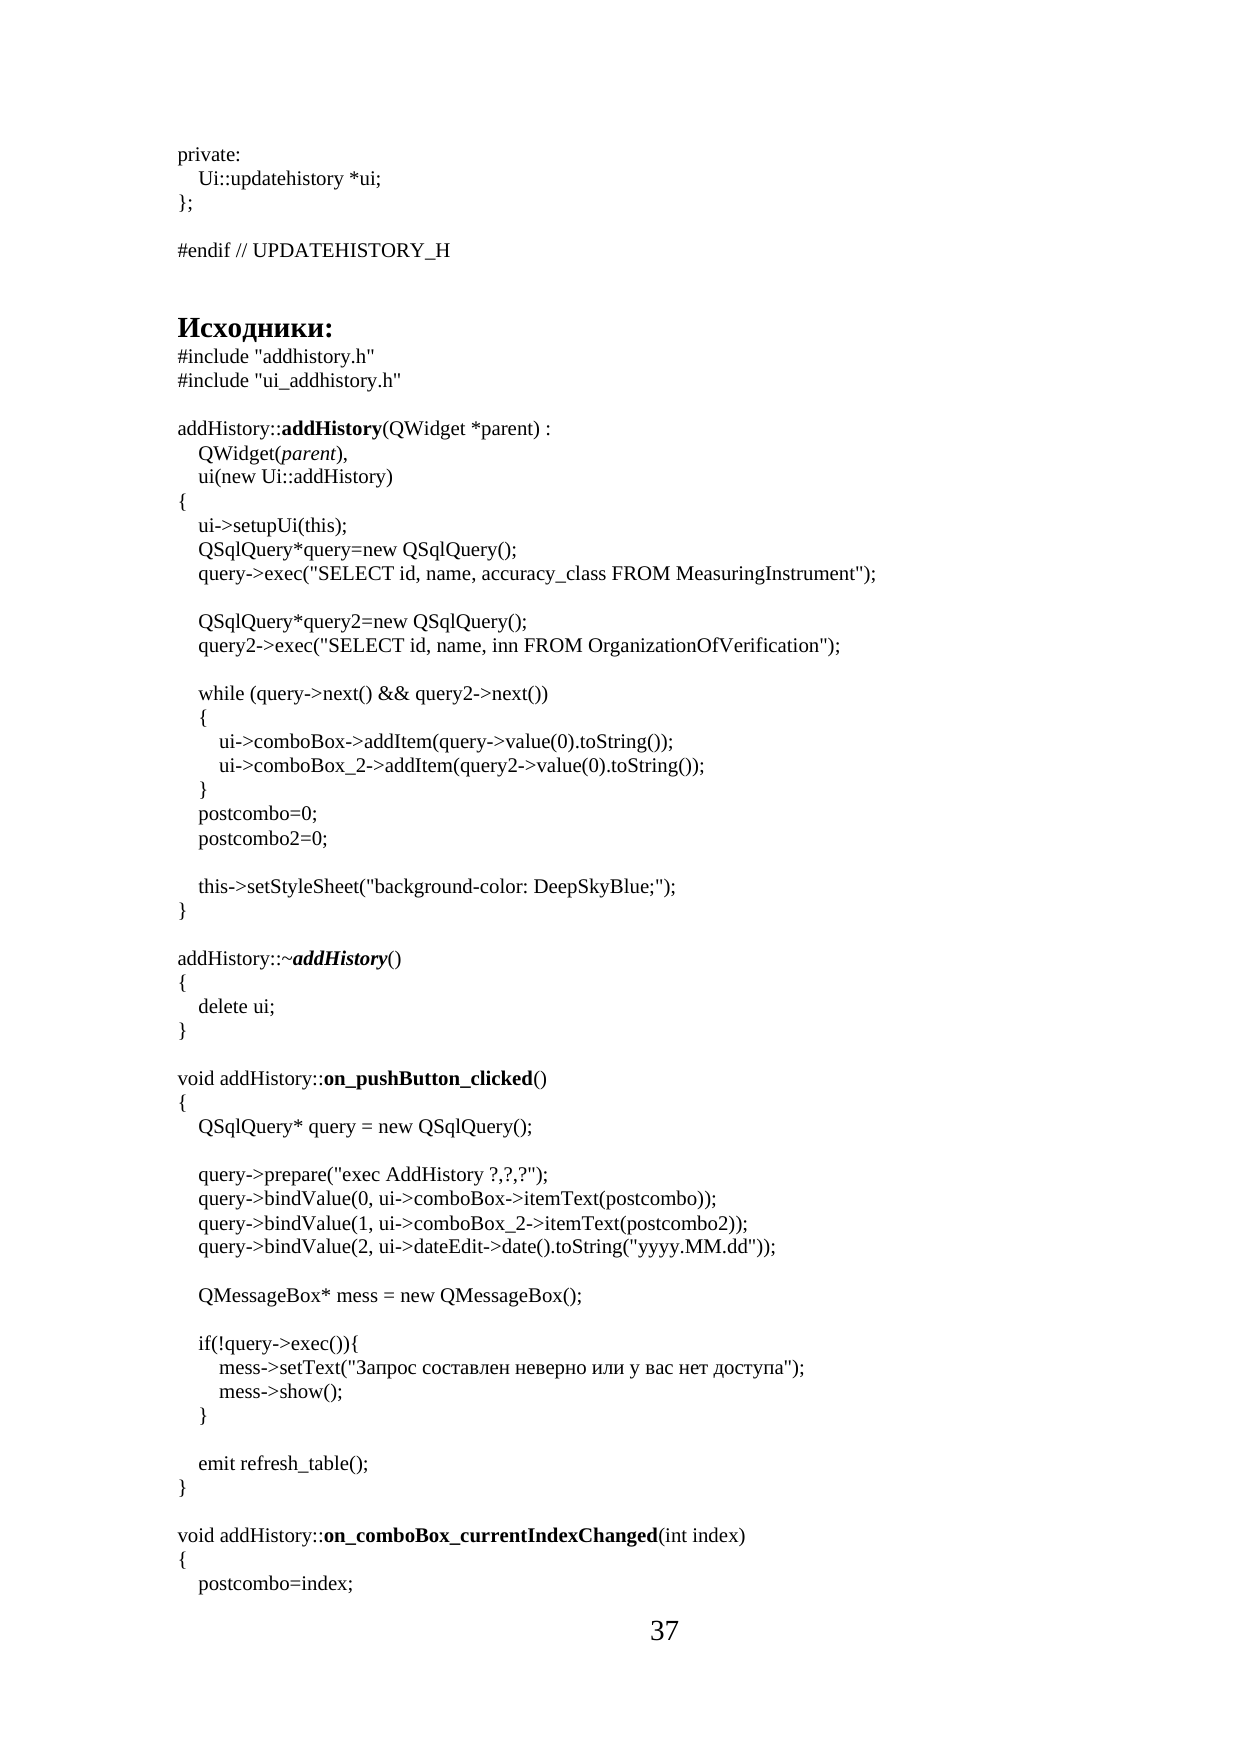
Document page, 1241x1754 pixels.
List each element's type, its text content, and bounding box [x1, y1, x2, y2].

text } [177, 898, 1152, 922]
text void addHistory::on_comboBox_currentIndexChanged(int index) [177, 1523, 1152, 1547]
text postcombo=index; [177, 1571, 1152, 1595]
text } [177, 777, 1152, 801]
text query->prepare("exec AddHistory ?,?,?"); [177, 1162, 1152, 1186]
text { [177, 705, 1152, 729]
text QSqlQuery*query2=new QSqlQuery(); [177, 609, 1152, 633]
text ui(new Ui::addHistory) [177, 464, 1152, 488]
text postcombo=0; [177, 801, 1152, 825]
text }; [177, 190, 1152, 214]
text #endif // UPDATEHISTORY_H [177, 238, 1152, 262]
text query->bindValue(2, ui->dateEdit->date().toString("yyyy.MM.dd")); [177, 1234, 1152, 1258]
text Ui::updatehistory *ui; [177, 166, 1152, 190]
text query2->exec("SELECT id, name, inn FROM OrganizationOfVerification"); [177, 633, 1152, 657]
text QSqlQuery* query = new QSqlQuery(); [177, 1114, 1152, 1138]
text ui->comboBox->addItem(query->value(0).toString()); [177, 729, 1152, 753]
text if(!query->exec()){ [177, 1331, 1152, 1355]
text QMessageBox* mess = new QMessageBox(); [177, 1283, 1152, 1307]
text query->bindValue(0, ui->comboBox->itemText(postcombo)); [177, 1186, 1152, 1210]
text private: [177, 142, 1152, 166]
text QSqlQuery*query=new QSqlQuery(); [177, 537, 1152, 561]
text #include "ui_addhistory.h" [177, 368, 1152, 392]
text } [177, 1403, 1152, 1427]
text { [177, 488, 1152, 513]
text this->setStyleSheet("background-color: DeepSkyBlue;"); [177, 873, 1152, 898]
text delete ui; [177, 994, 1152, 1018]
text addHistory::~addHistory() [177, 946, 1152, 970]
text mess->setText("Запрос составлен неверно или у вас нет доступа"); [177, 1355, 1152, 1379]
text addHistory::addHistory(QWidget *parent) : [177, 416, 1152, 440]
text QWidget(parent), [177, 440, 1152, 464]
text mess->show(); [177, 1379, 1152, 1403]
text { [177, 970, 1152, 994]
text emit refresh_table(); [177, 1451, 1152, 1475]
text } [177, 1475, 1152, 1499]
text { [177, 1090, 1152, 1114]
text Исходники: [177, 311, 1152, 344]
text { [177, 1547, 1152, 1571]
text } [177, 1018, 1152, 1042]
text #include "addhistory.h" [177, 344, 1152, 368]
text ui->setupUi(this); [177, 513, 1152, 537]
text postcombo2=0; [177, 825, 1152, 849]
text ui->comboBox_2->addItem(query2->value(0).toString()); [177, 753, 1152, 777]
text while (query->next() && query2->next()) [177, 681, 1152, 705]
text query->exec("SELECT id, name, accuracy_class FROM MeasuringInstrument"); [177, 561, 1152, 585]
text query->bindValue(1, ui->comboBox_2->itemText(postcombo2)); [177, 1210, 1152, 1234]
text void addHistory::on_pushButton_clicked() [177, 1066, 1152, 1090]
